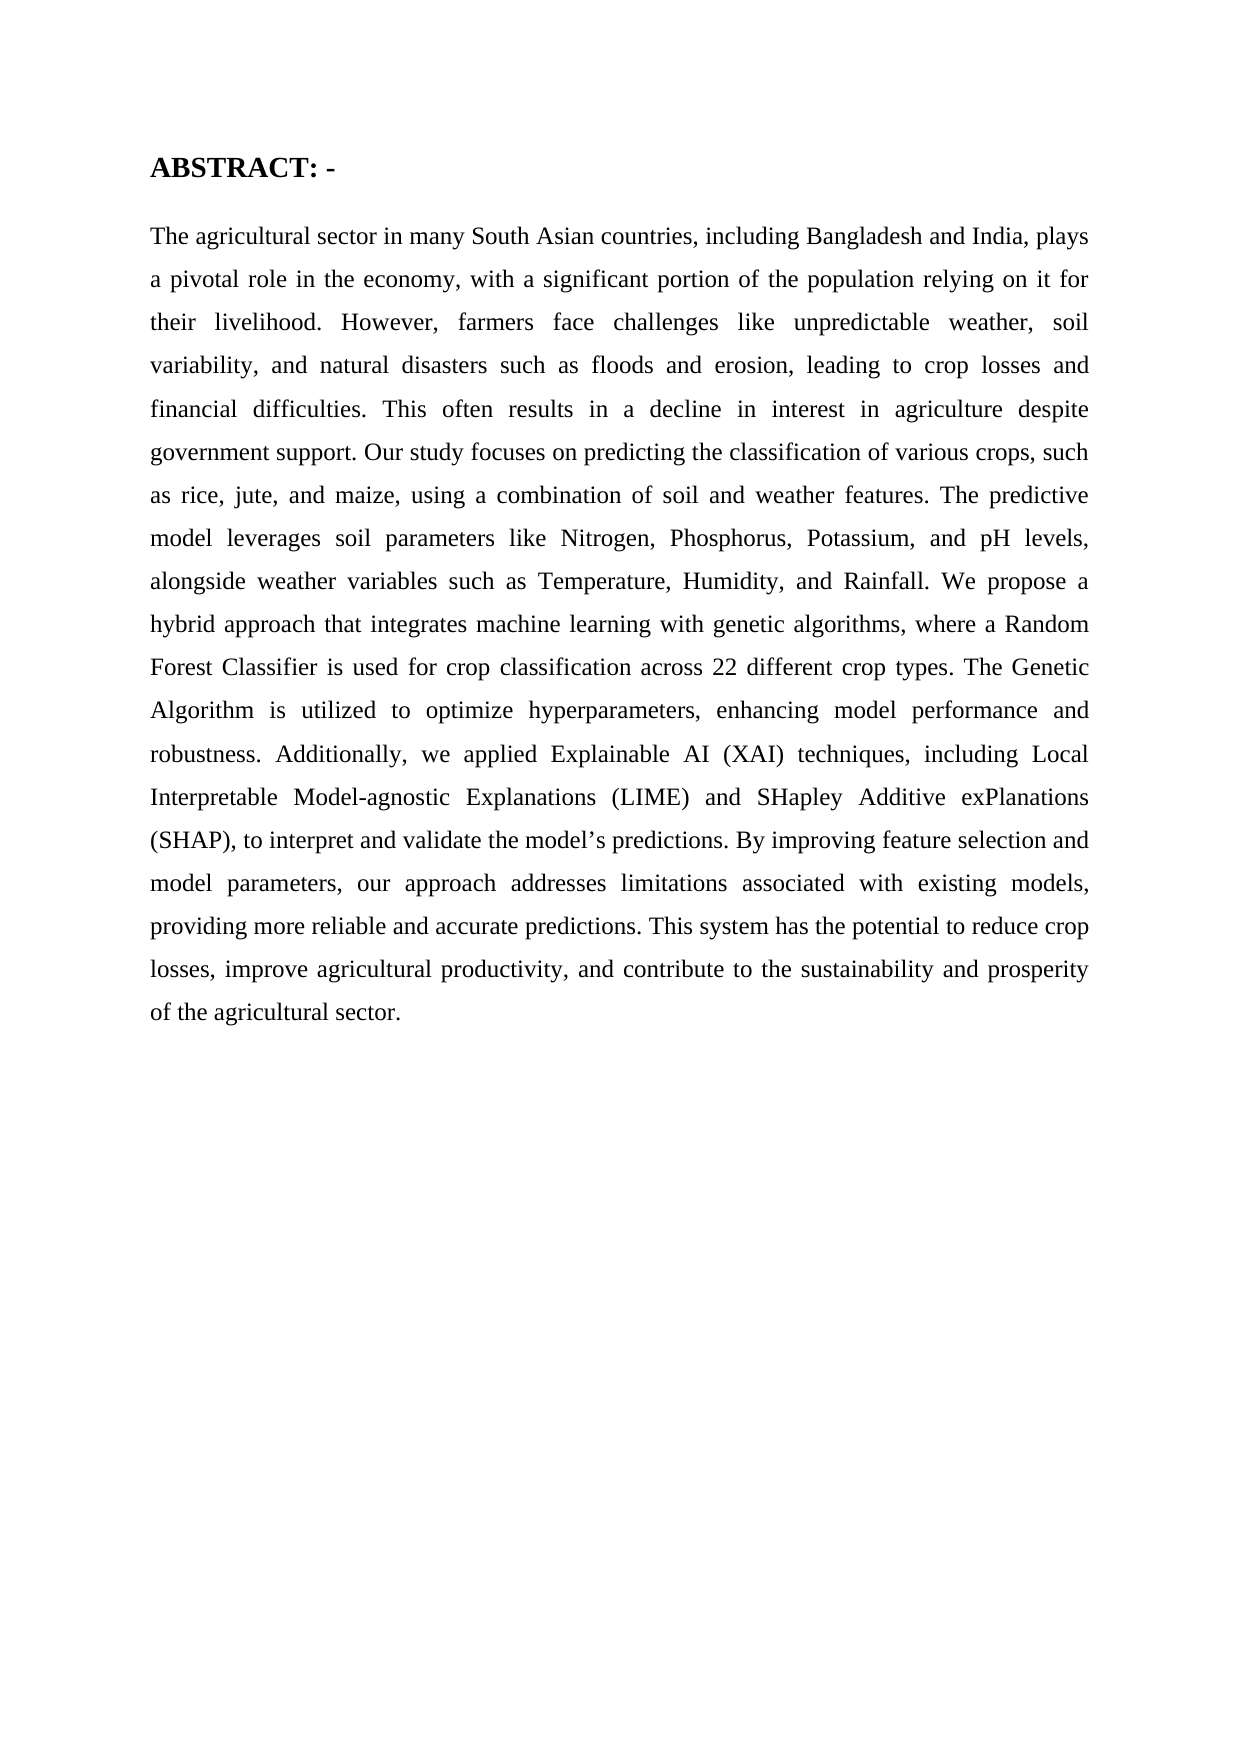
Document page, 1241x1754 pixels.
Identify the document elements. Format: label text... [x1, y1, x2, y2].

text ABSTRACT: - [150, 150, 1090, 183]
text The agricultural sector in many South Asian countries, including Bangladesh and India, plays a pivotal role in the economy, with a significant portion of the population relying on it for their livelihood. However, farmers face challenges like unpredictable weather, soil variability, and natural disasters such as floods and erosion, leading to crop losses and financial difficulties. This often results in a decline in interest in agriculture despite government support. Our study focuses on predicting the classification of various crops, such as rice, jute, and maize, using a combination of soil and weather features. The predictive model leverages soil parameters like Nitrogen, Phosphorus, Potassium, and pH levels, alongside weather variables such as Temperature, Humidity, and Rainfall. We propose a hybrid approach that integrates machine learning with genetic algorithms, where a Random Forest Classifier is used for crop classification across 22 different crop types. The Genetic Algorithm is utilized to optimize hyperparameters, enhancing model performance and robustness. Additionally, we applied Explainable AI (XAI) techniques, including Local Interpretable Model-agnostic Explanations (LIME) and SHapley Additive exPlanations (SHAP), to interpret and validate the model’s predictions. By improving feature selection and model parameters, our approach addresses limitations associated with existing models, providing more reliable and accurate predictions. This system has the potential to reduce crop losses, improve agricultural productivity, and contribute to the sustainability and prosperity of the agricultural sector. [150, 221, 1090, 1026]
